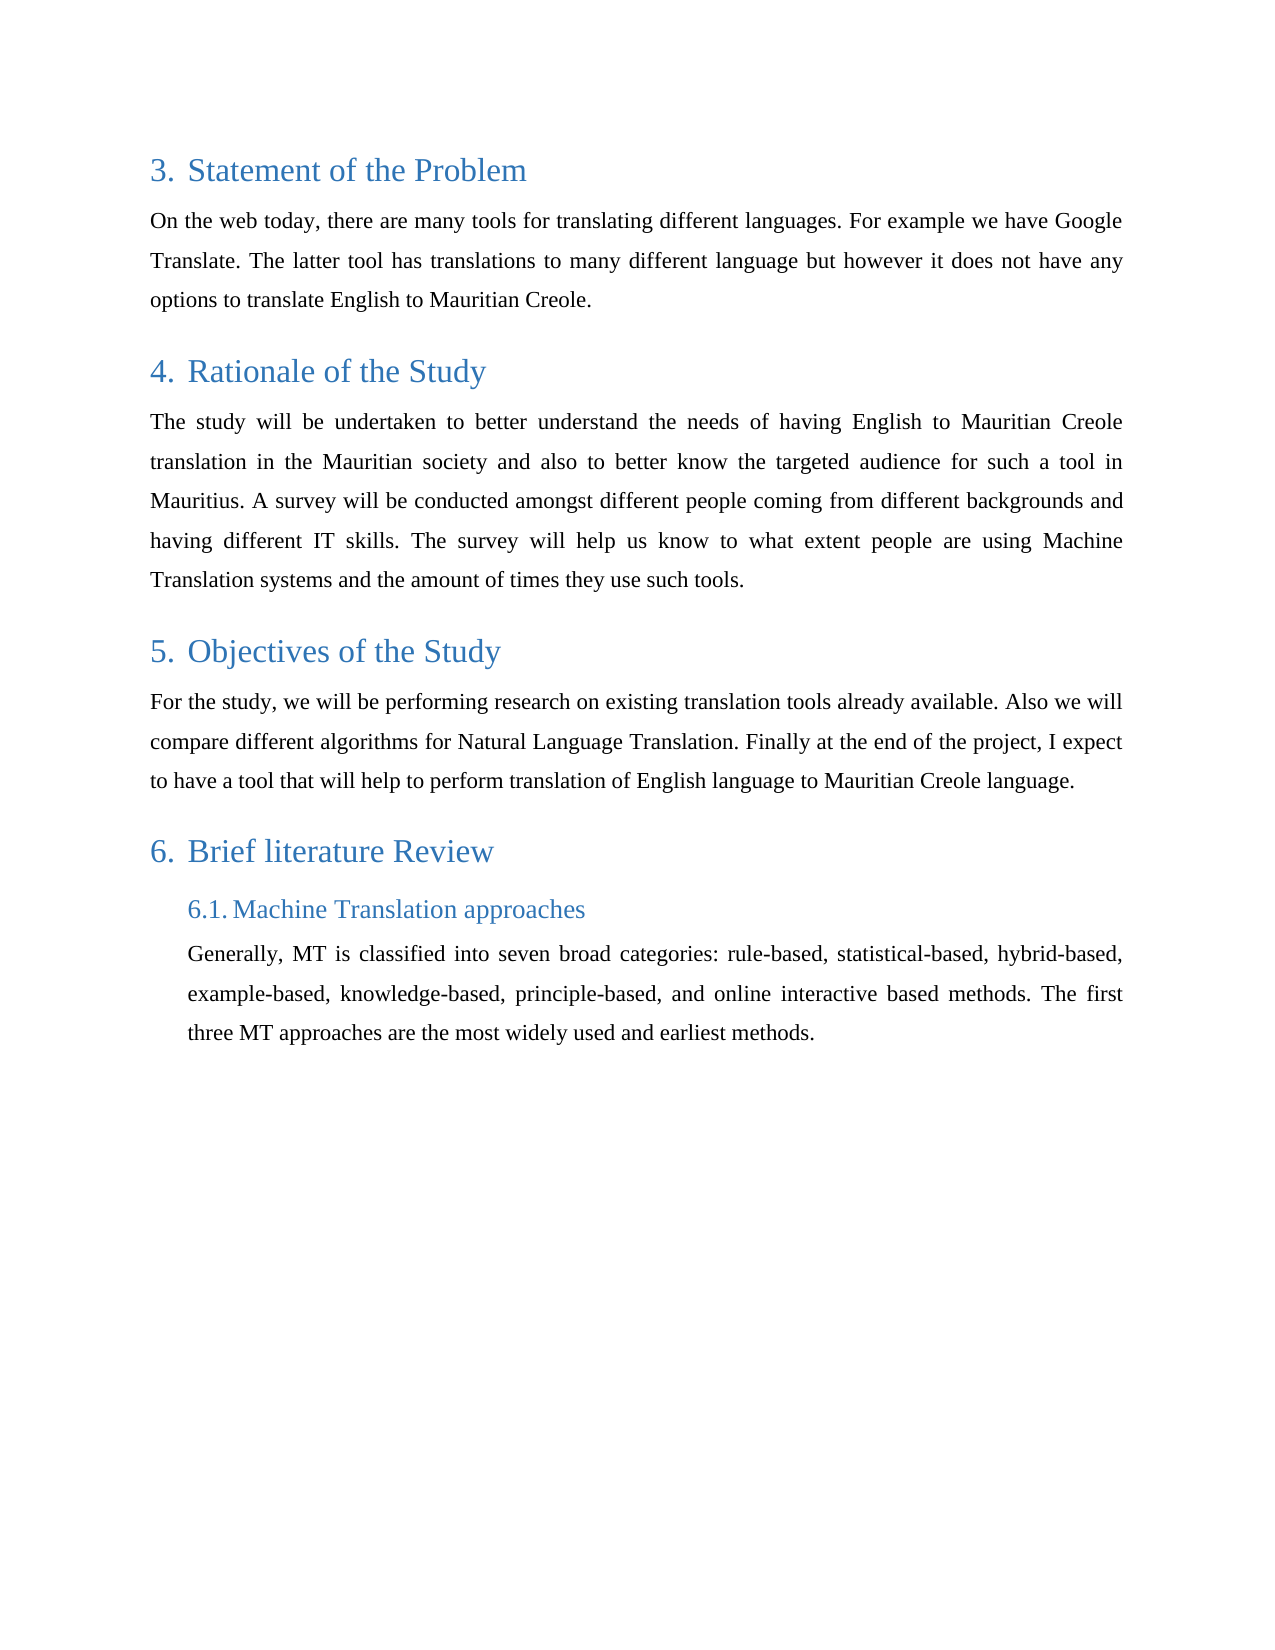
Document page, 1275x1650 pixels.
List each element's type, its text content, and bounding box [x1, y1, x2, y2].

text On the web today, there are many tools for translating different languages. For example we have Google Translate. The latter tool has translations to many different language but however it does not have any options to translate English to Mauritian Creole. [150, 207, 1125, 313]
subtitle Rationale of the Study [150, 351, 1125, 389]
text Generally, MT is classified into seven broad categories: rule-based, statistical-based, hybrid-based, example-based, knowledge-based, principle-based, and online interactive based methods. The first three MT approaches are the most widely used and earliest methods. [187, 940, 1125, 1045]
subtitle Brief literature Review [150, 832, 1125, 870]
subtitle Statement of the Problem [150, 150, 1125, 188]
text For the study, we will be performing research on existing translation tools already available. Also we will compare different algorithms for Natural Language Translation. Finally at the end of the project, I expect to have a tool that will help to perform translation of English language to Mauritian Creole language. [150, 688, 1125, 794]
subtitle Machine Translation approaches [187, 893, 1125, 924]
text The study will be undertaken to better understand the needs of having English to Mauritian Creole translation in the Mauritian society and also to better know the targeted audience for such a tool in Mauritius. A survey will be conducted amongst different people coming from different backgrounds and having different IT skills. The survey will help us know to what extent people are using Machine Translation systems and the amount of times they use such tools. [150, 408, 1125, 593]
subtitle Objectives of the Study [150, 631, 1125, 669]
